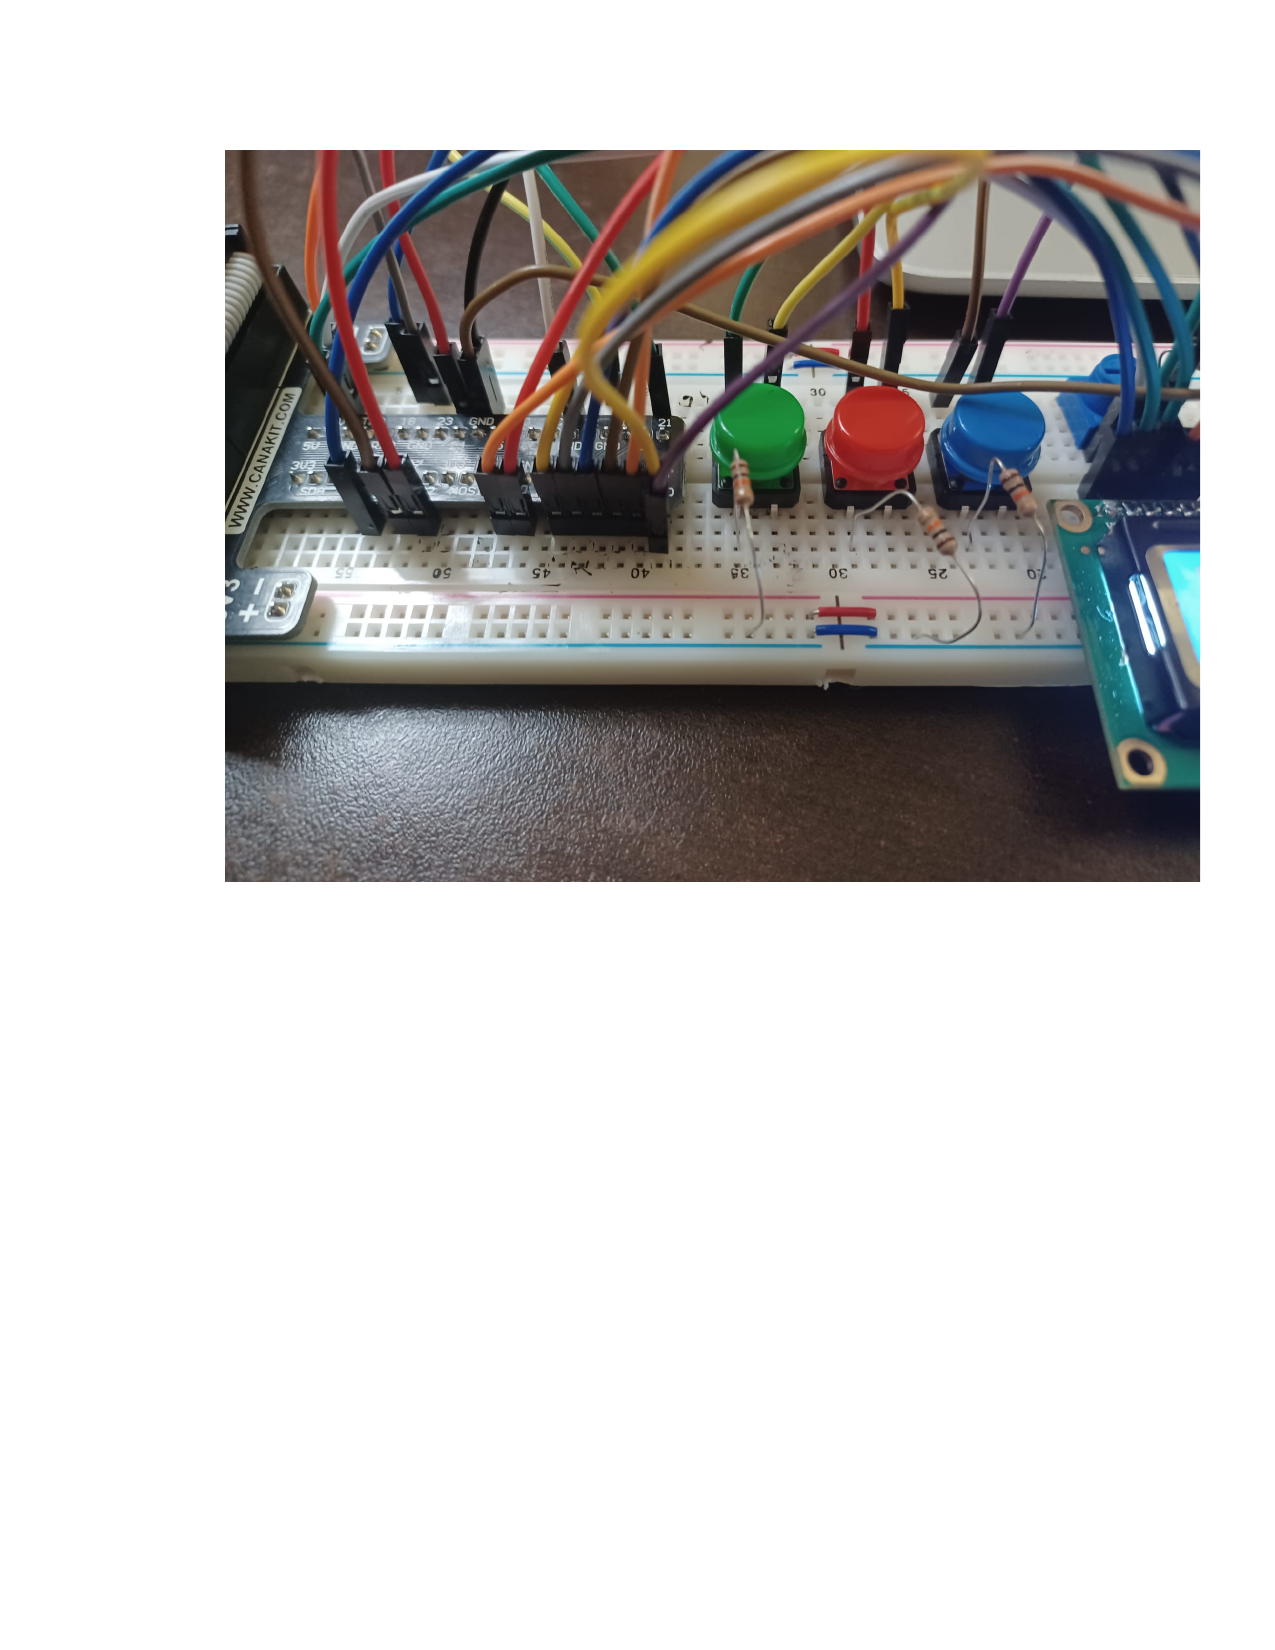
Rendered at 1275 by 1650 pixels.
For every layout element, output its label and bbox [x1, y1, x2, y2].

picture [225, 150, 1200, 882]
